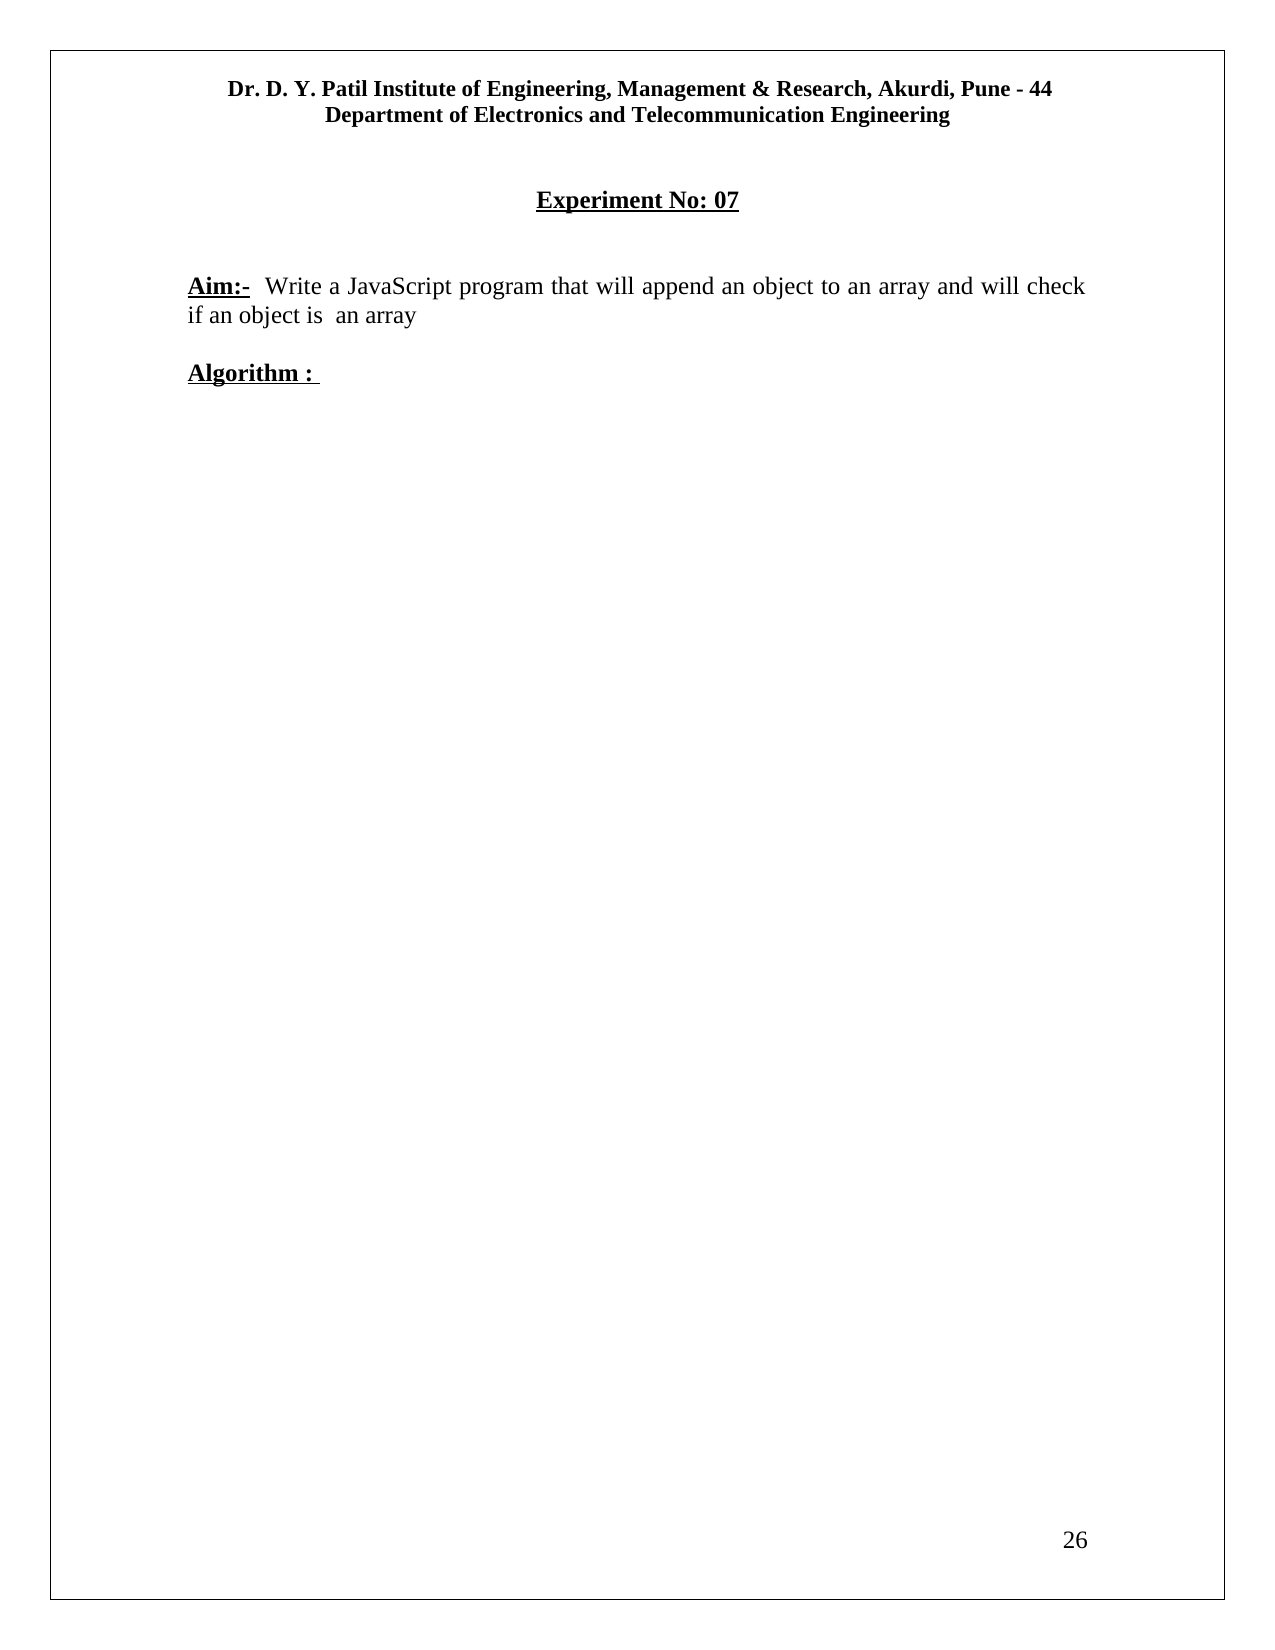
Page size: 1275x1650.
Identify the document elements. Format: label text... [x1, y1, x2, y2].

text Experiment No: 07 [187, 185, 1087, 214]
text Aim:- Write a JavaScript program that will append an object to an array and will check if an object is an array [187, 271, 1087, 329]
text Algorithm : [187, 358, 1087, 386]
